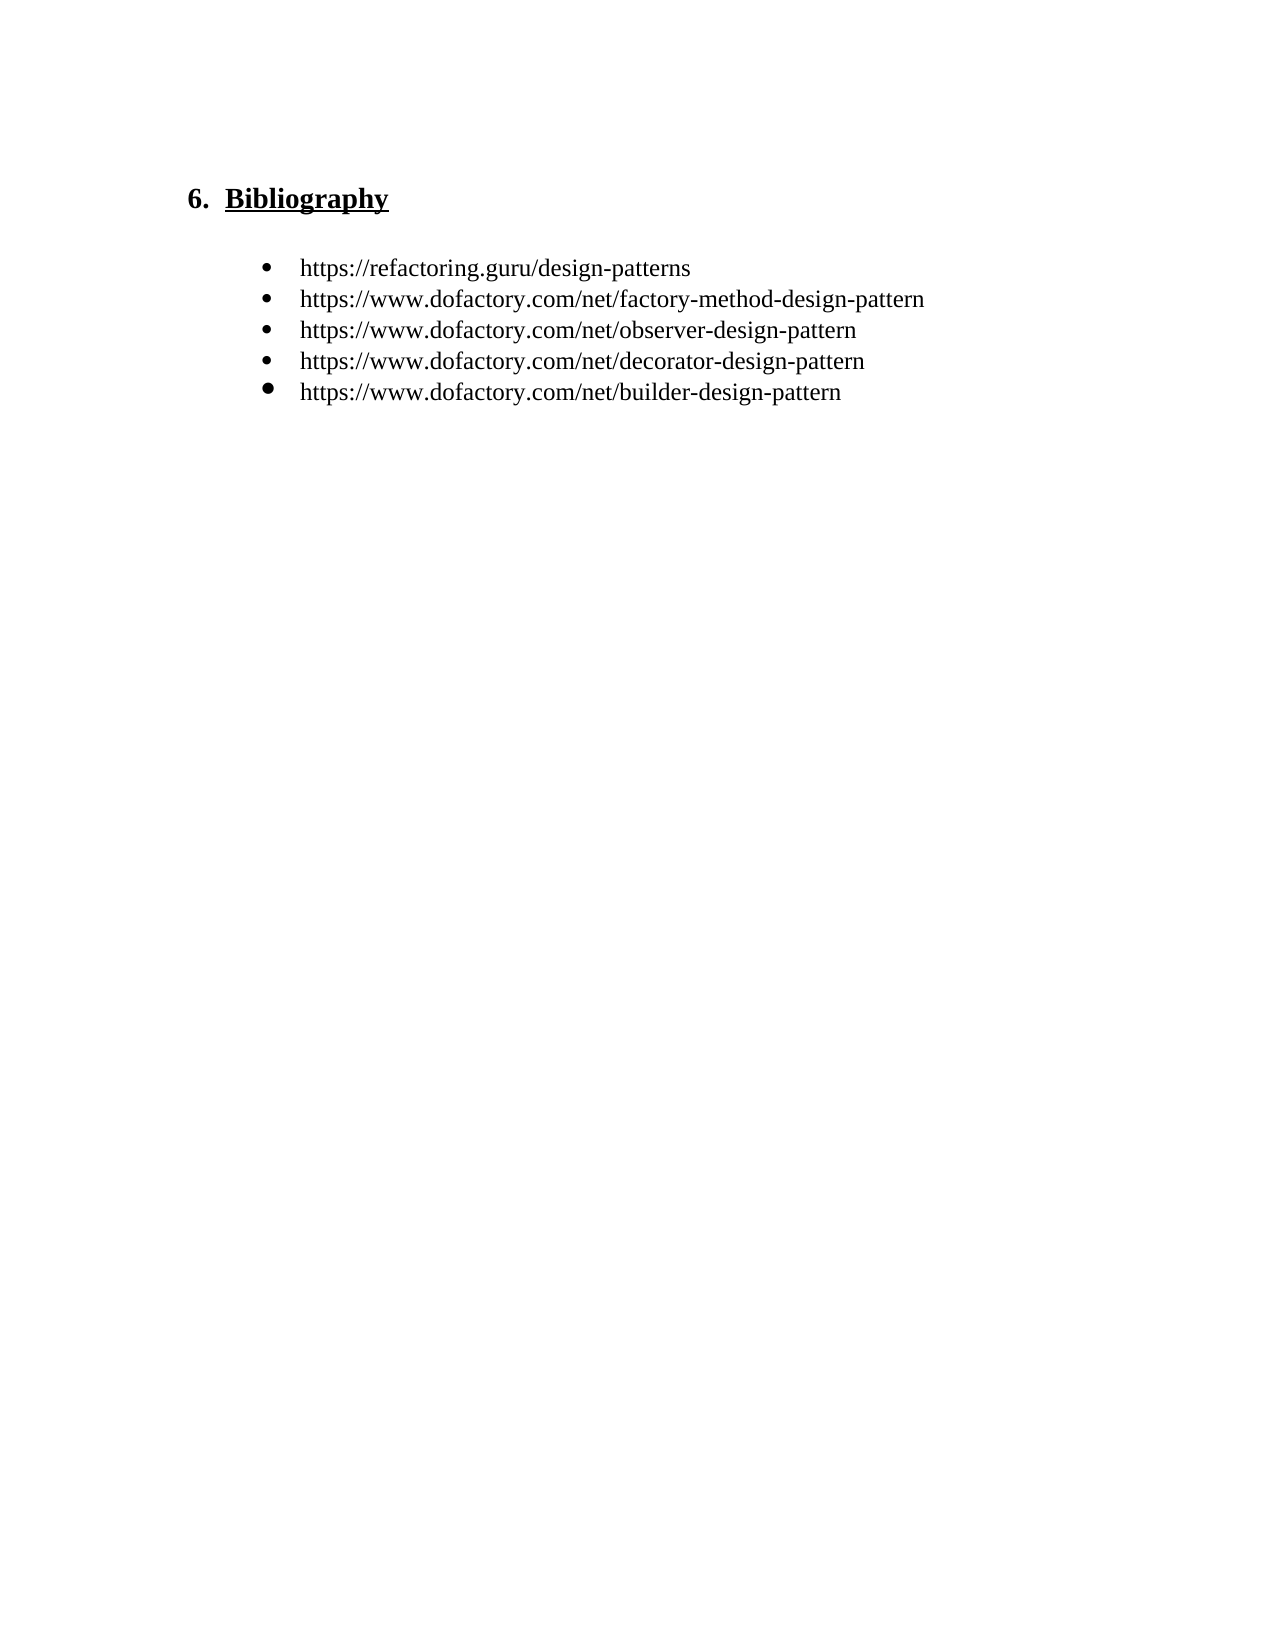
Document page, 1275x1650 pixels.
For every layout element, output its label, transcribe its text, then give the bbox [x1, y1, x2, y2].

list Bibliography [187, 181, 1125, 214]
list https://www.dofactory.com/net/decorator-design-pattern [262, 346, 1125, 375]
list https://www.dofactory.com/net/factory-method-design-pattern [262, 284, 1125, 313]
list https://www.dofactory.com/net/builder-design-pattern [262, 377, 1125, 408]
list https://www.dofactory.com/net/observer-design-pattern [262, 315, 1125, 344]
list https://refactoring.guru/design-patterns [262, 253, 1125, 282]
